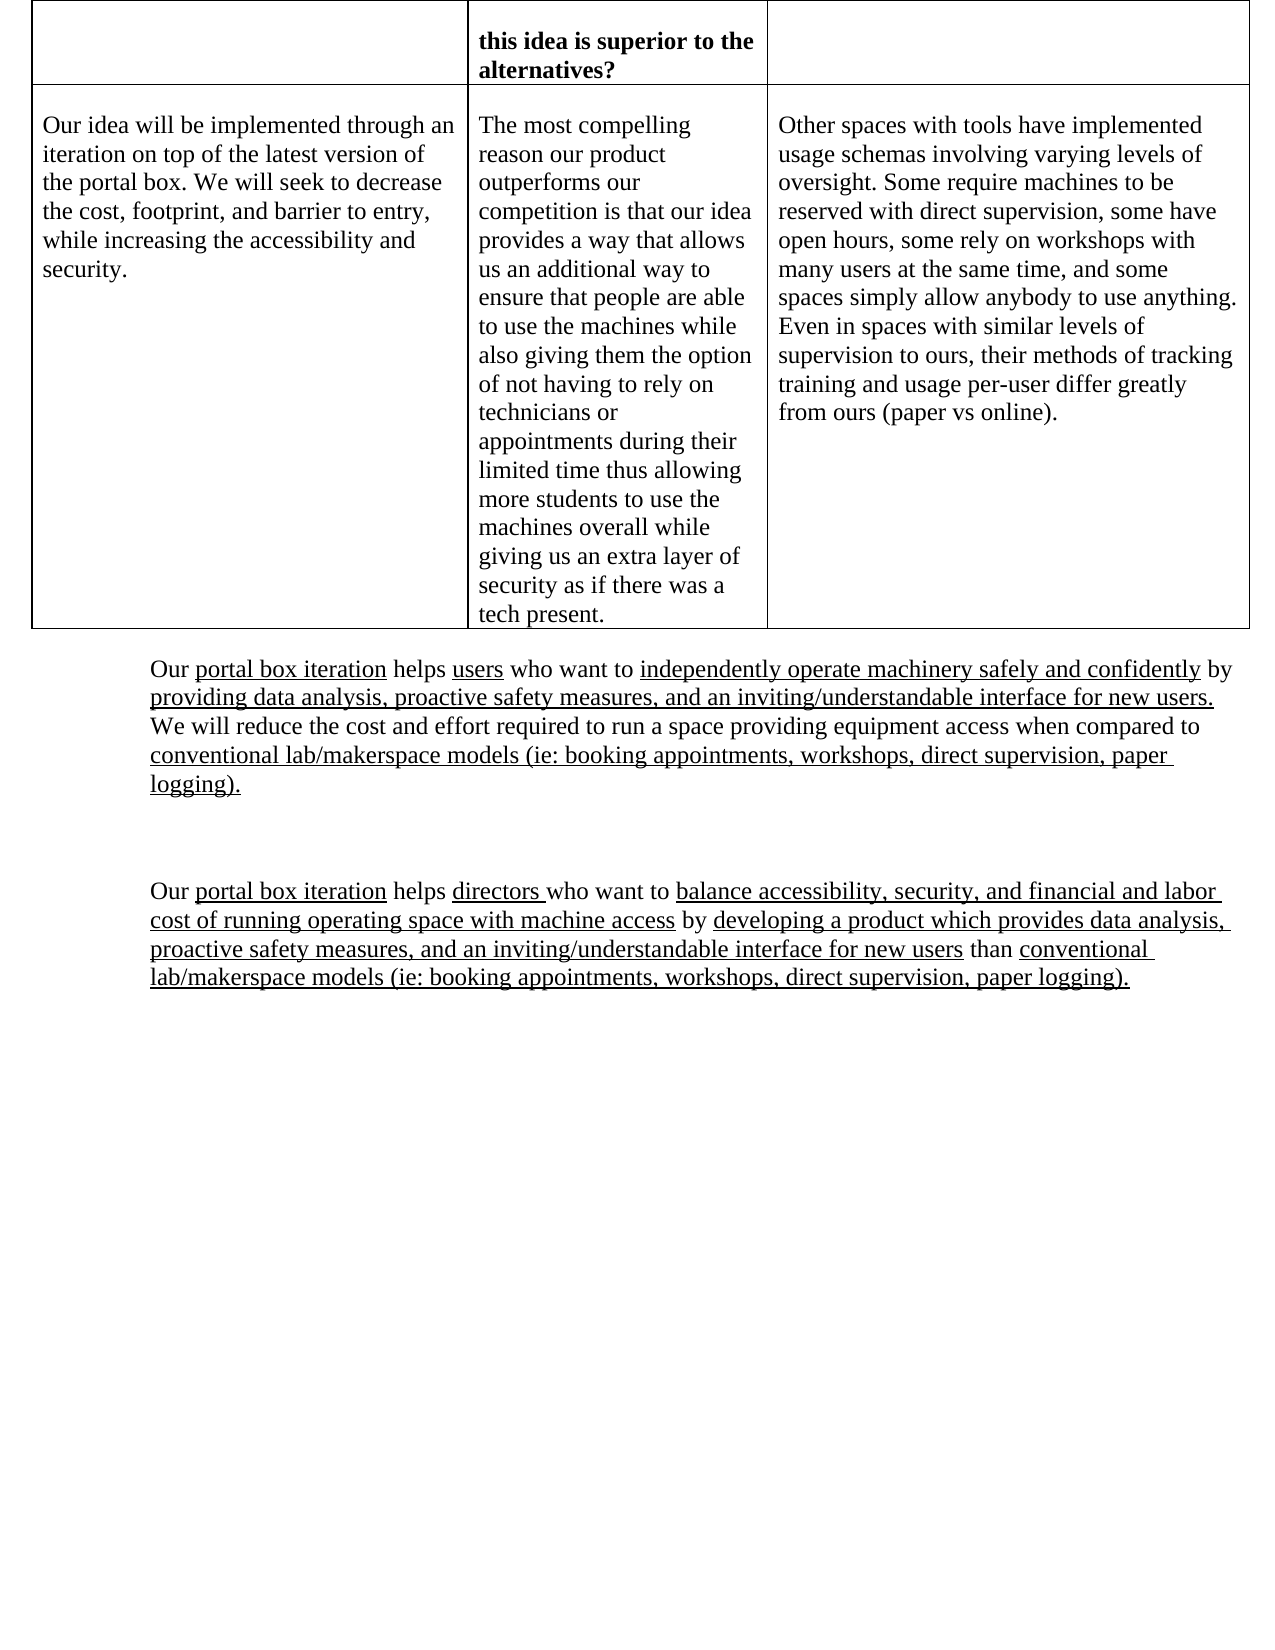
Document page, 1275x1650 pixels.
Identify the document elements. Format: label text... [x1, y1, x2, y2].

table_cell Other spaces with tools have implemented usage schemas involving varying levels of oversight. Some require machines to be reserved with direct supervision, some have open hours, some rely on workshops with many users at the same time, and some spaces simply allow anybody to use anything. Even in spaces with similar levels of supervision to ours, their methods of tracking training and usage per-user differ greatly from ours (paper vs online). [768, 85, 1249, 627]
table_cell Our idea will be implemented through an iteration on top of the latest version of the portal box. We will seek to decrease the cost, footprint, and barrier to entry, while increasing the accessibility and security. [33, 85, 467, 627]
text Our portal box iteration helps directors who want to balance accessibility, security, and financial and labor cost of running operating space with machine access by developing a product which provides data analysis, proactive safety measures, and an inviting/understandable interface for new users than conventional lab/makerspace models (ie: booking appointments, workshops, direct supervision, paper logging). [150, 876, 1247, 991]
table_cell The most compelling reason our product outperforms our competition is that our idea provides a way that allows us an additional way to ensure that people are able to use the machines while also giving them the option of not having to rely on technicians or appointments during their limited time thus allowing more students to use the machines overall while giving us an extra layer of security as if there was a tech present. [469, 85, 767, 627]
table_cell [768, 1, 1249, 84]
text Our portal box iteration helps users who want to independently operate machinery safely and confidently by providing data analysis, proactive safety measures, and an inviting/understandable interface for new users. We will reduce the cost and effort required to run a space providing equipment access when compared to conventional lab/makerspace models (ie: booking appointments, workshops, direct supervision, paper logging). [150, 654, 1247, 797]
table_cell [33, 1, 467, 84]
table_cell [469, 1, 767, 84]
